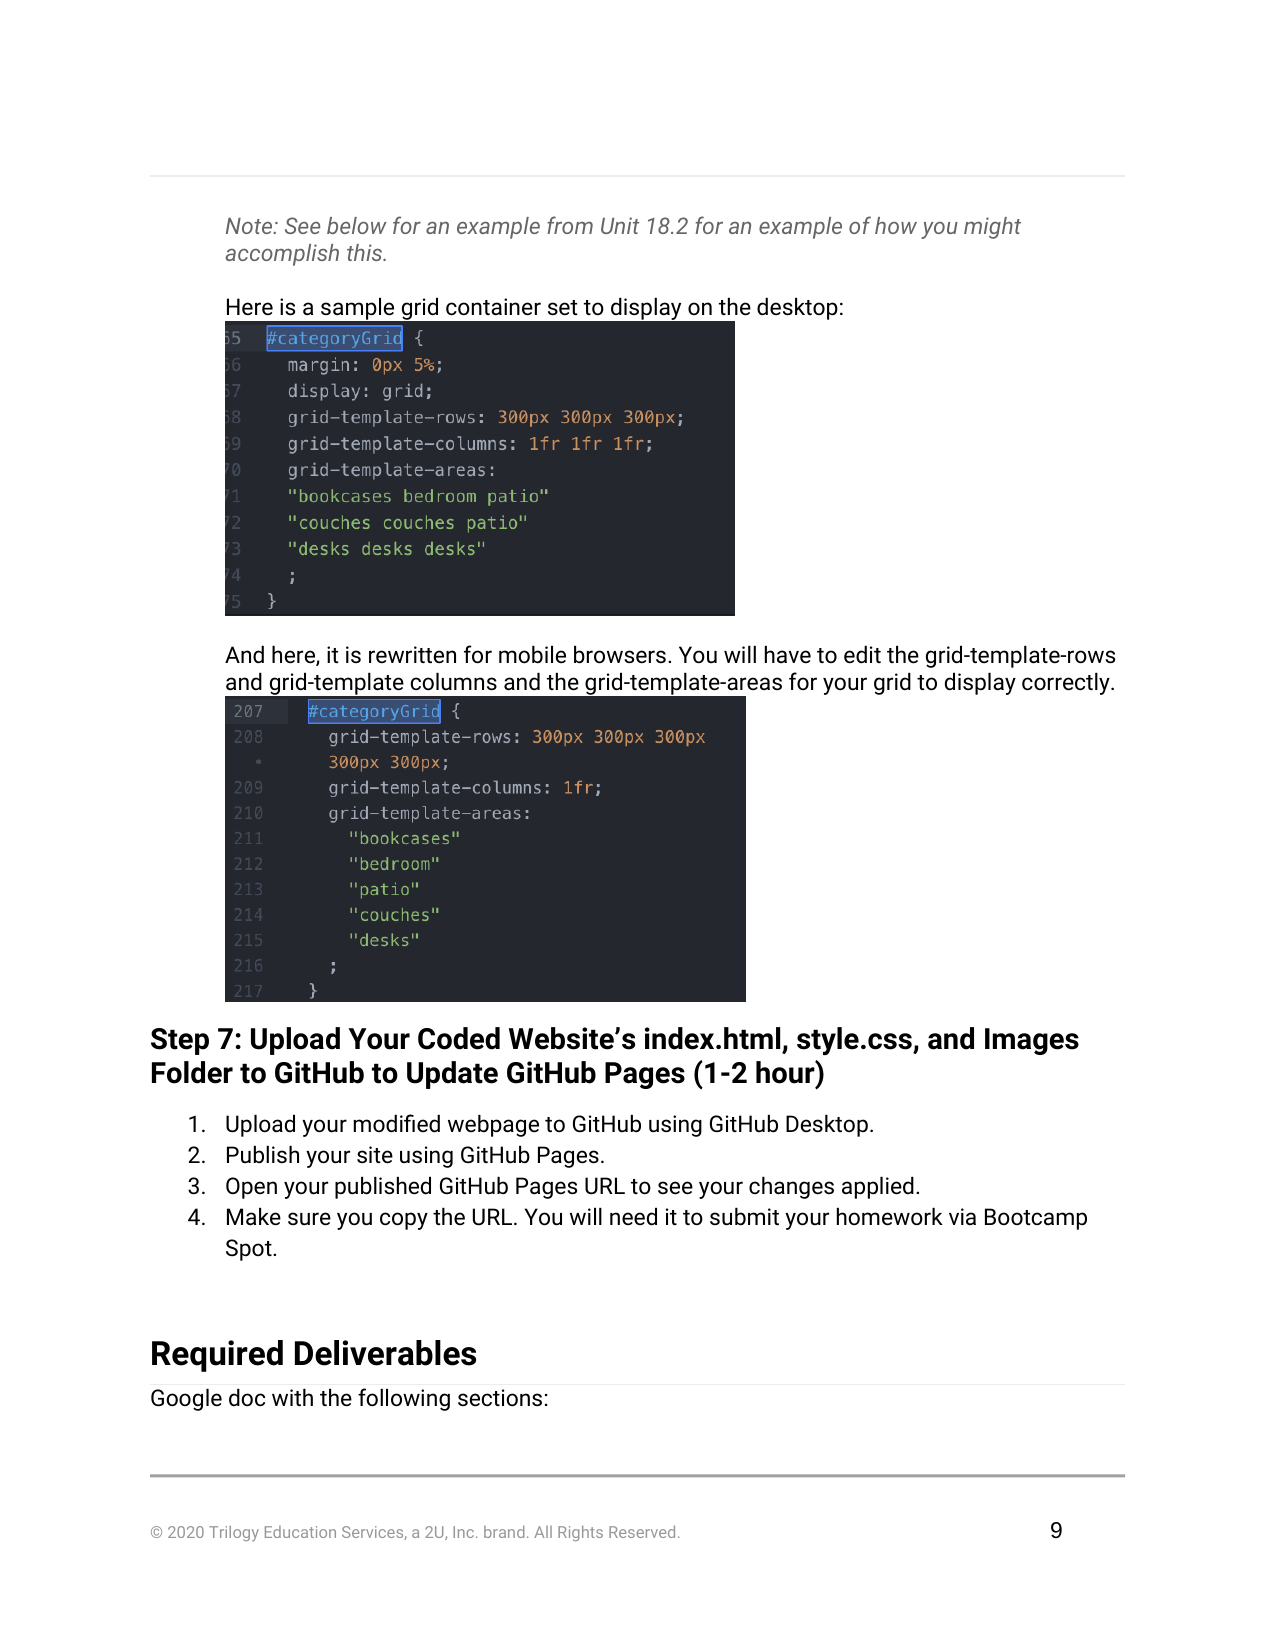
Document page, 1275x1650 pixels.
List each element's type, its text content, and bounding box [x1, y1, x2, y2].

list Upload your modified webpage to GitHub using GitHub Desktop. [187, 1112, 1125, 1138]
picture [225, 696, 746, 1002]
list Make sure you copy the URL. You will need it to submit your homework via Bootcamp Spot. [187, 1204, 1125, 1262]
subtitle Required Deliverables [150, 1334, 1125, 1384]
list Publish your site using GitHub Pages. [187, 1142, 1125, 1169]
text Step 7: Upload Your Coded Website’s index.html, style.css, and Images Folder to GitHub to Update GitHub Pages (1-2 hour) [150, 1022, 1125, 1091]
list Open your published GitHub Pages URL to see your changes applied. [187, 1173, 1125, 1200]
text Google doc with the following sections: [150, 1385, 1125, 1412]
picture [225, 321, 735, 616]
